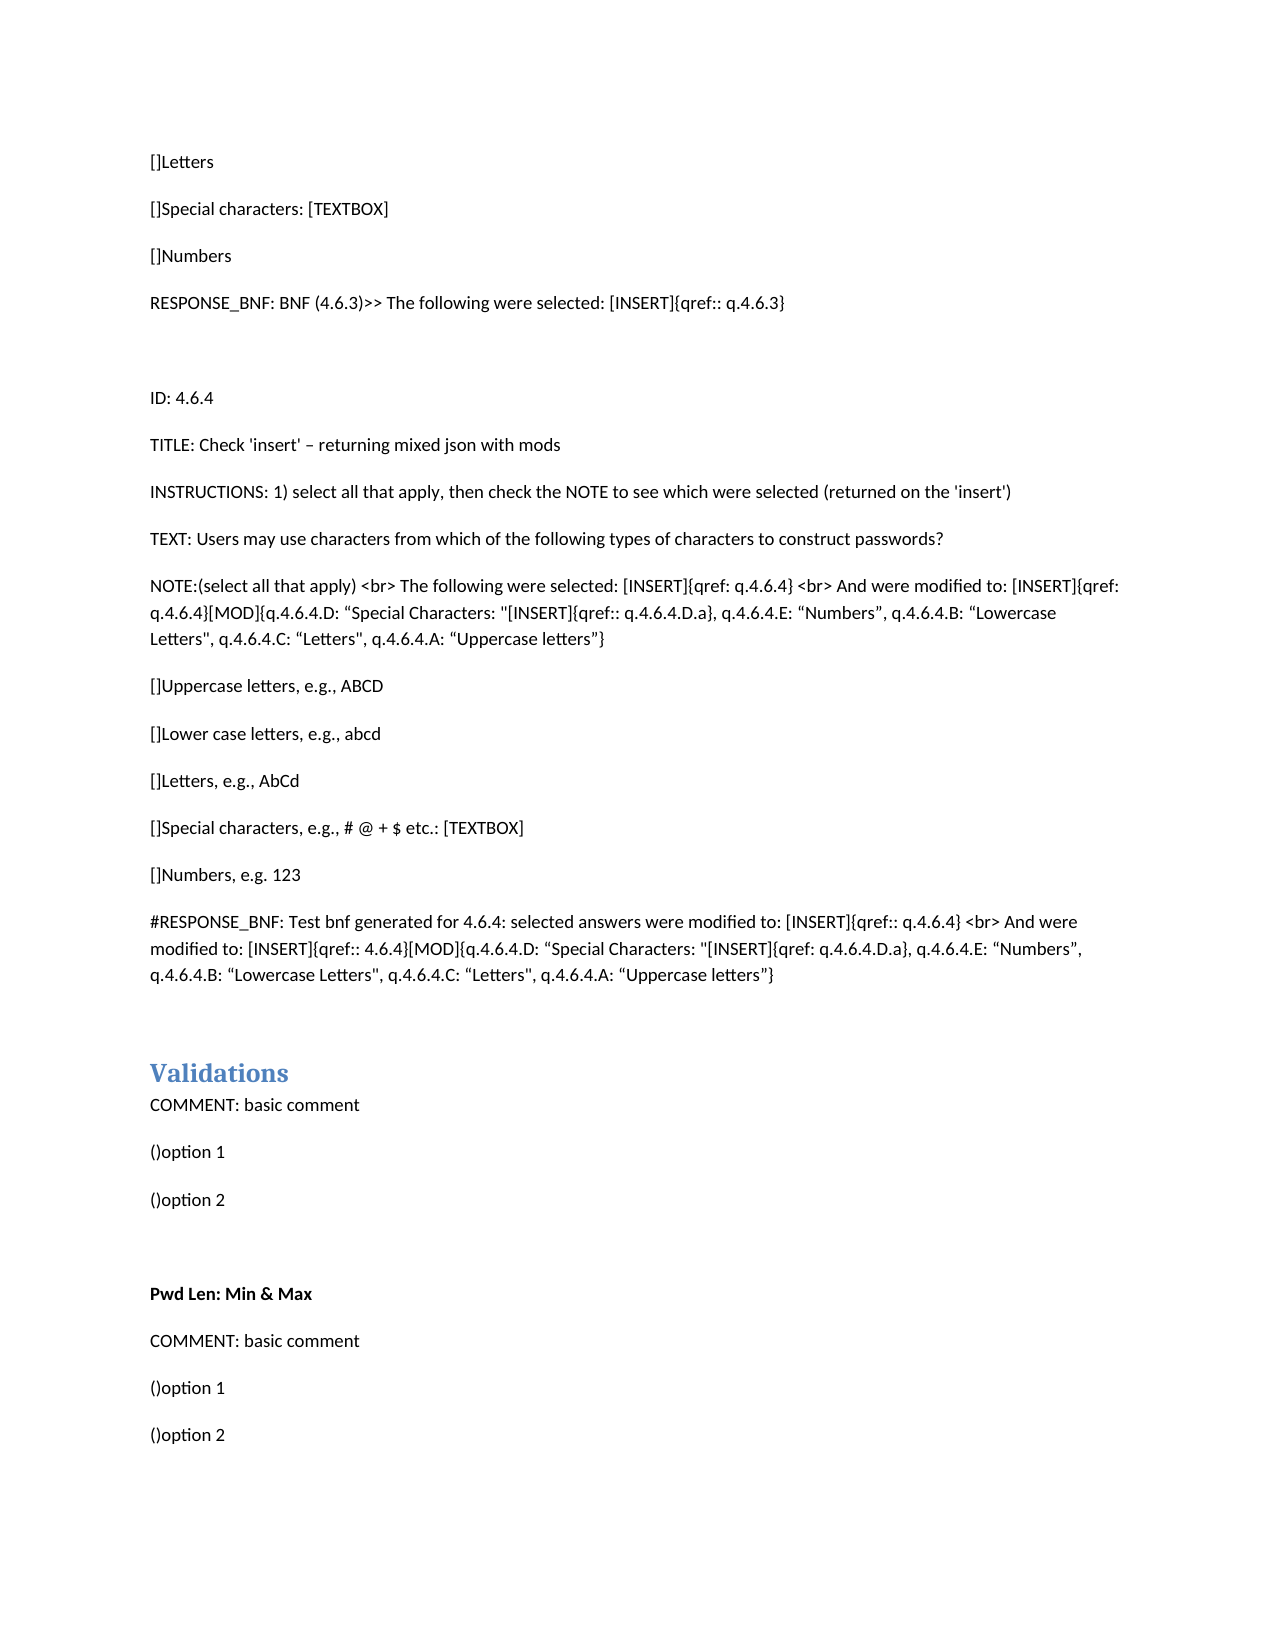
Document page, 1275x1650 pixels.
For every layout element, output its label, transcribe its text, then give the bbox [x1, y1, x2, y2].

text []Special characters, e.g., # @ + $ etc.: [TEXTBOX] [150, 816, 1125, 839]
text ()option 2 [150, 1424, 1125, 1447]
text []Uppercase letters, e.g., ABCD [150, 674, 1125, 697]
text ()option 1 [150, 1141, 1125, 1163]
text []Letters [150, 150, 1125, 173]
text NOTE:(select all that apply) <br> The following were selected: [INSERT]{qref: q.4.6.4} <br> And were modified to: [INSERT]{qref: q.4.6.4}[MOD]{q.4.6.4.D: “Special Characters: "[INSERT]{qref:: q.4.6.4.D.a}, q.4.6.4.E: “Numbers”, q.4.6.4.B: “Lowercase Letters", q.4.6.4.C: “Letters", q.4.6.4.A: “Uppercase letters”} [150, 575, 1125, 650]
text Pwd Len: Min & Max [150, 1282, 1125, 1305]
text []Numbers [150, 244, 1125, 267]
text []Lower case letters, e.g., abcd [150, 722, 1125, 745]
text TITLE: Check 'insert' – returning mixed json with mods [150, 433, 1125, 456]
text INSTRUCTIONS: 1) select all that apply, then check the NOTE to see which were selected (returned on the 'insert') [150, 480, 1125, 503]
text COMMENT: basic comment [150, 1093, 1125, 1116]
text #RESPONSE_BNF: Test bnf generated for 4.6.4: selected answers were modified to: [INSERT]{qref:: q.4.6.4} <br> And were modified to: [INSERT]{qref:: 4.6.4}[MOD]{q.4.6.4.D: “Special Characters: "[INSERT]{qref: q.4.6.4.D.a}, q.4.6.4.E: “Numbers”, q.4.6.4.B: “Lowercase Letters", q.4.6.4.C: “Letters", q.4.6.4.A: “Uppercase letters”} [150, 911, 1125, 986]
text ID: 4.6.4 [150, 386, 1125, 409]
text ()option 1 [150, 1376, 1125, 1399]
text []Numbers, e.g. 123 [150, 863, 1125, 886]
subtitle Validations [150, 1058, 1125, 1089]
text ()option 2 [150, 1188, 1125, 1211]
text []Special characters: [TEXTBOX] [150, 197, 1125, 220]
text []Letters, e.g., AbCd [150, 769, 1125, 792]
text RESPONSE_BNF: BNF (4.6.3)>> The following were selected: [INSERT]{qref:: q.4.6.3} [150, 292, 1125, 314]
text TEXT: Users may use characters from which of the following types of characters to construct passwords? [150, 527, 1125, 550]
text COMMENT: basic comment [150, 1329, 1125, 1352]
